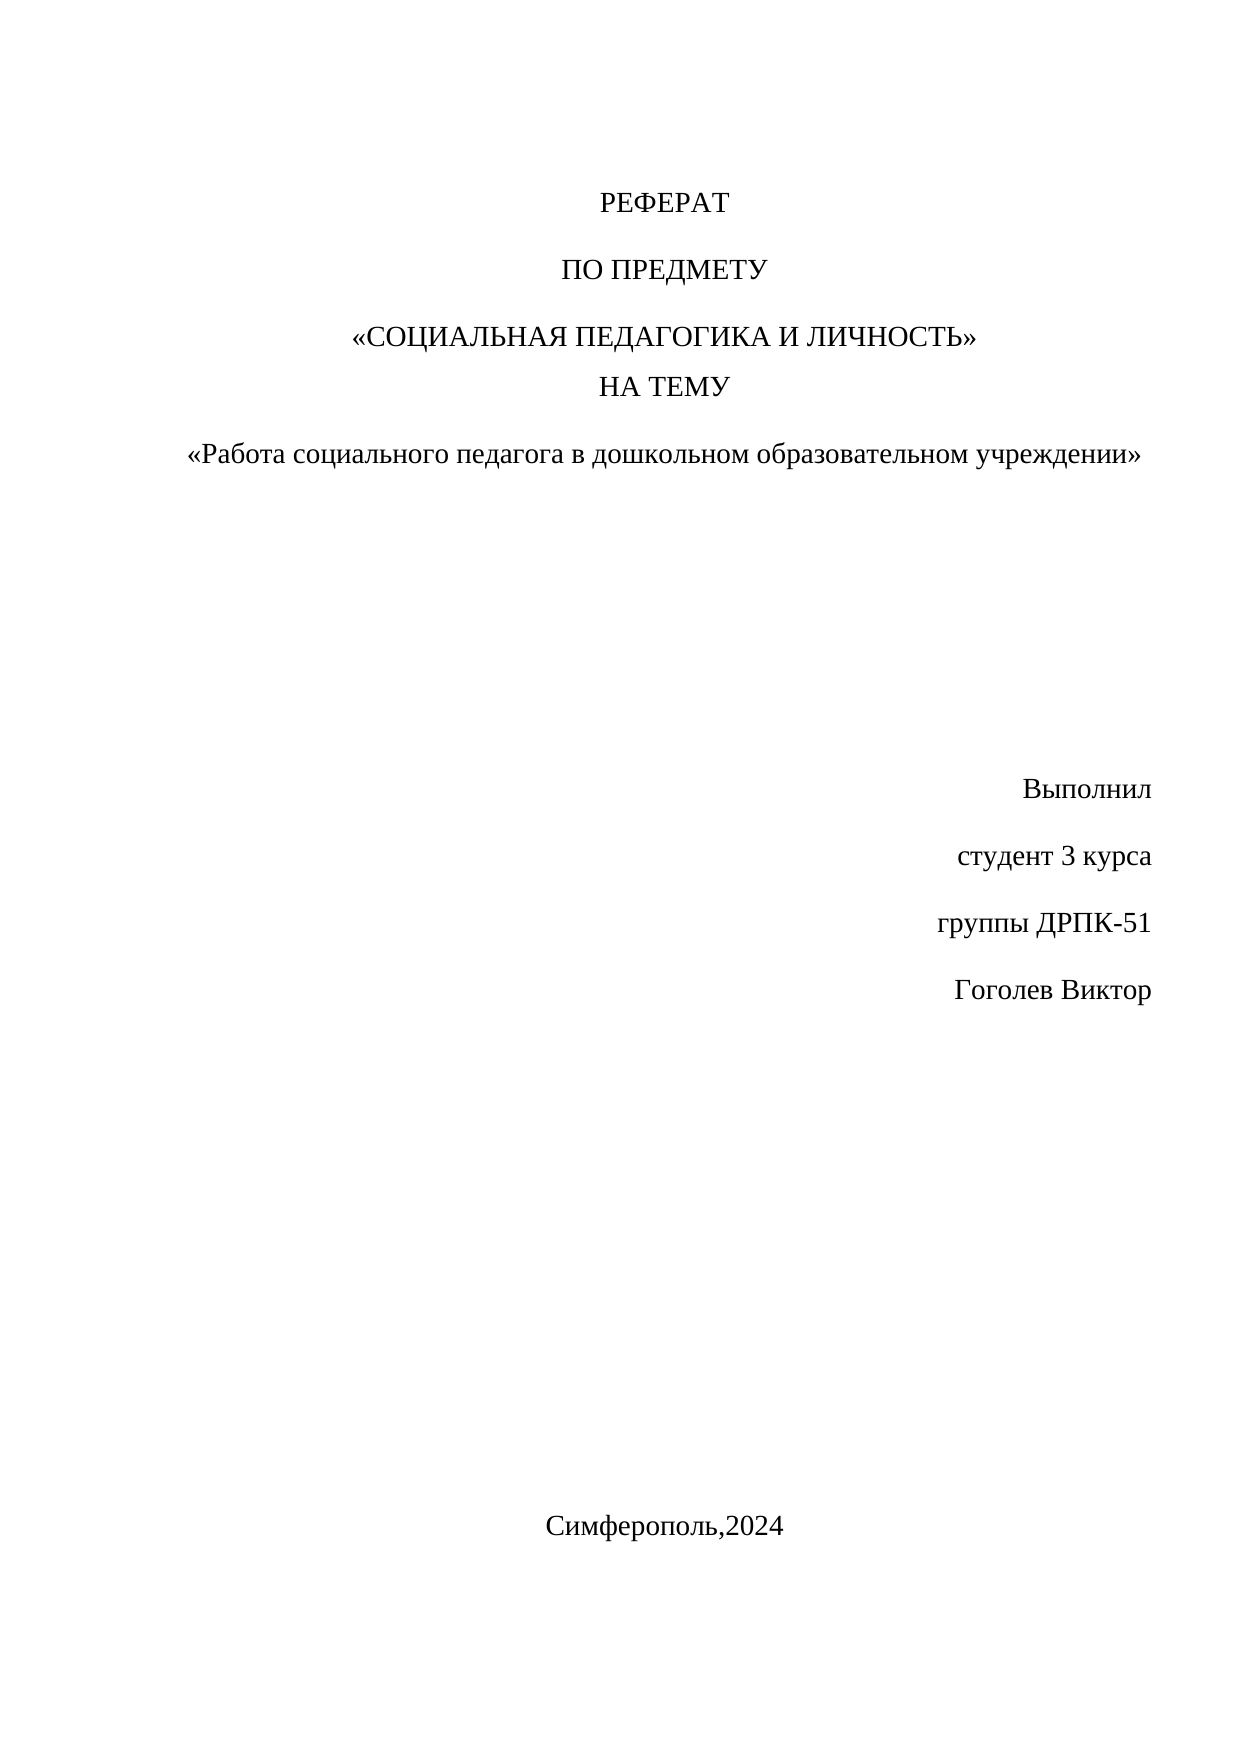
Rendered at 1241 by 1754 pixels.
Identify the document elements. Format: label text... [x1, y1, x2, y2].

text Выполнил [177, 771, 1152, 805]
text «СОЦИАЛЬНАЯ ПЕДАГОГИКА И ЛИЧНОСТЬ» НА ТЕМУ [177, 319, 1152, 403]
text Гоголев Виктор [177, 972, 1152, 1006]
text группы ДРПК-51 [177, 905, 1152, 939]
text «Работа социального педагога в дошкольном образовательном учреждении» [177, 436, 1152, 470]
text РЕФЕРАТ [177, 185, 1152, 219]
text Симферополь,2024 [177, 1508, 1152, 1542]
text студент 3 курса [177, 838, 1152, 872]
text ПО ПРЕДМЕТУ [177, 252, 1152, 286]
